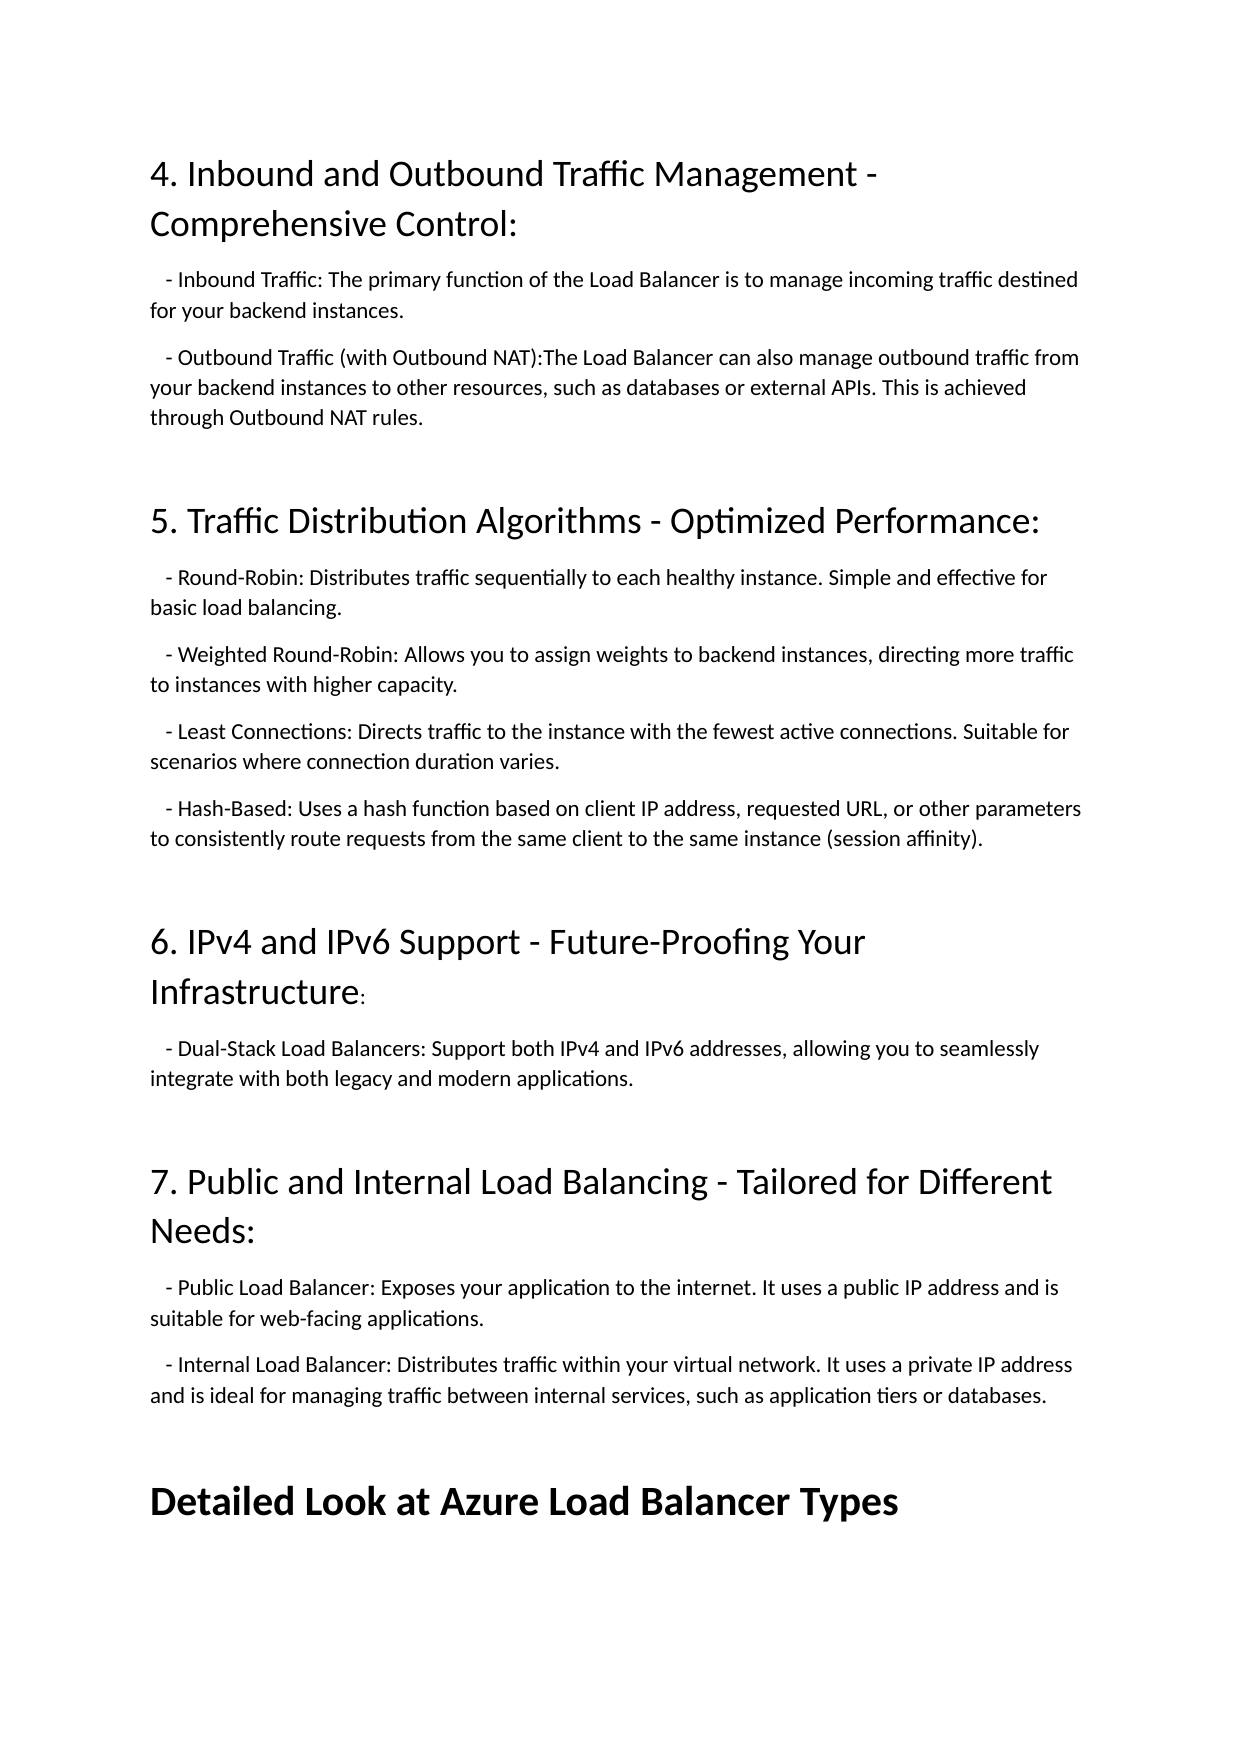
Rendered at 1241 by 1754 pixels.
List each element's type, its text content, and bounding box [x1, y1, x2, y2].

text - Outbound Traffic (with Outbound NAT):The Load Balancer can also manage outbound traffic from your backend instances to other resources, such as databases or external APIs. This is achieved through Outbound NAT rules. [150, 343, 1090, 431]
text 6. IPv4 and IPv6 Support - Future-Proofing Your Infrastructure: [150, 918, 1090, 1013]
text 7. Public and Internal Load Balancing - Tailored for Different Needs: [150, 1158, 1090, 1253]
text - Public Load Balancer: Exposes your application to the internet. It uses a public IP address and is suitable for web-facing applications. [150, 1273, 1090, 1332]
text 4. Inbound and Outbound Traffic Management - Comprehensive Control: [150, 150, 1090, 245]
text Detailed Look at Azure Load Balancer Types [150, 1474, 1090, 1525]
text - Least Connections: Directs traffic to the instance with the fewest active connections. Suitable for scenarios where connection duration varies. [150, 717, 1090, 775]
text - Weighted Round-Robin: Allows you to assign weights to backend instances, directing more traffic to instances with higher capacity. [150, 640, 1090, 698]
text - Inbound Traffic: The primary function of the Load Balancer is to manage incoming traffic destined for your backend instances. [150, 266, 1090, 324]
text - Dual-Stack Load Balancers: Support both IPv4 and IPv6 addresses, allowing you to seamlessly integrate with both legacy and modern applications. [150, 1034, 1090, 1092]
text - Round-Robin: Distributes traffic sequentially to each healthy instance. Simple and effective for basic load balancing. [150, 563, 1090, 621]
text - Hash-Based: Uses a hash function based on client IP address, requested URL, or other parameters to consistently route requests from the same client to the same instance (session affinity). [150, 794, 1090, 852]
text 5. Traffic Distribution Algorithms - Optimized Performance: [150, 497, 1090, 543]
text - Internal Load Balancer: Distributes traffic within your virtual network. It uses a private IP address and is ideal for managing traffic between internal services, such as application tiers or databases. [150, 1351, 1090, 1409]
